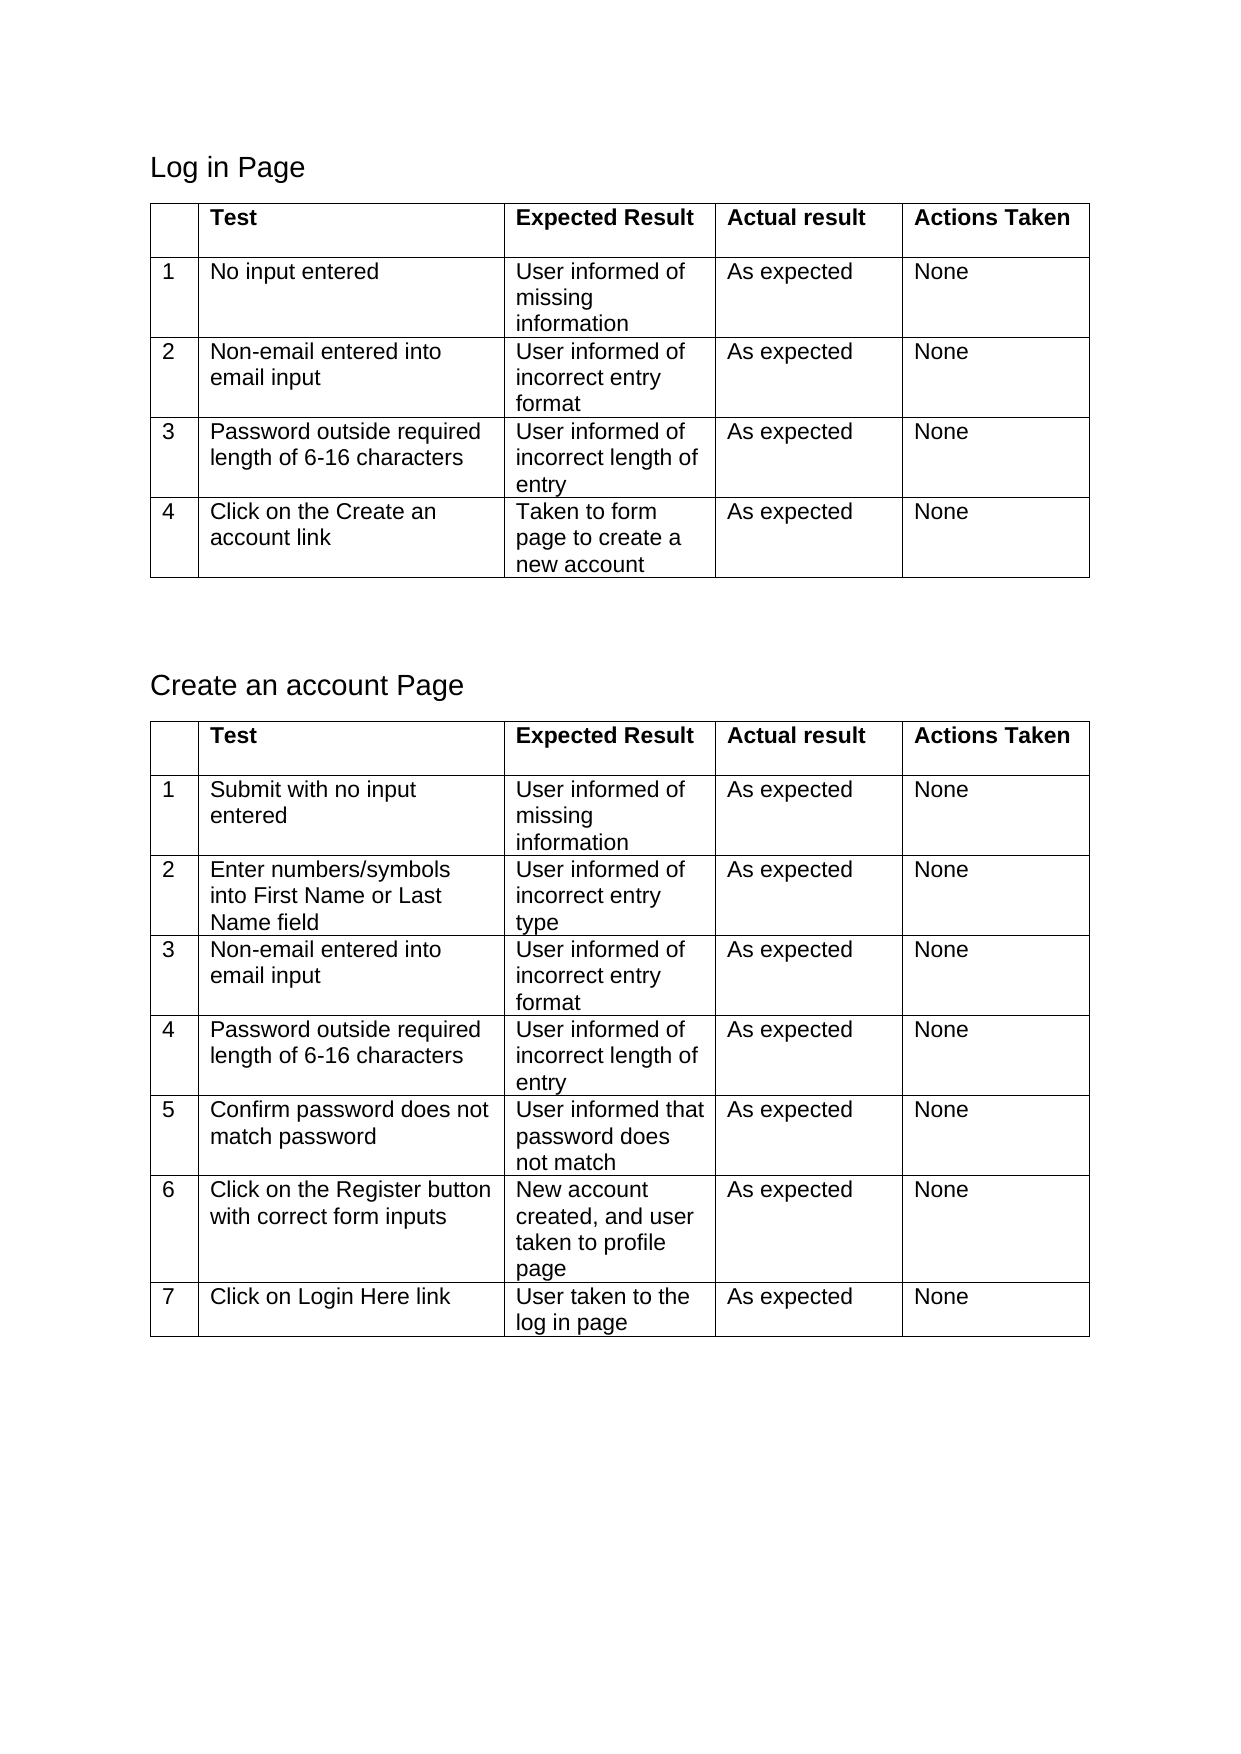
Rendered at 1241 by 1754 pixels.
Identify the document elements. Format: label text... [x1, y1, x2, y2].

table_cell As expected [716, 936, 902, 1015]
table_header Test [199, 204, 504, 257]
table_cell As expected [716, 1176, 902, 1282]
table_cell None [903, 1096, 1089, 1175]
table_cell As expected [716, 1016, 902, 1095]
table_cell 1 [151, 776, 198, 855]
table_cell None [903, 338, 1089, 417]
table_cell Confirm password does not match password [199, 1096, 504, 1175]
table_cell Taken to form page to create a new account [505, 498, 715, 577]
text Create an account Page [150, 668, 1090, 702]
table_cell User informed of incorrect length of entry [505, 1016, 715, 1095]
table_cell None [903, 1283, 1089, 1336]
table_cell User taken to the log in page [505, 1283, 715, 1336]
table_header Actual result [716, 204, 902, 257]
table_cell User informed of incorrect entry type [505, 856, 715, 935]
table_cell None [903, 258, 1089, 337]
table_cell 3 [151, 936, 198, 1015]
table_cell User informed that password does not match [505, 1096, 715, 1175]
table_cell None [903, 418, 1089, 497]
table_cell Enter numbers/symbols into First Name or Last Name field [199, 856, 504, 935]
table_cell User informed of incorrect entry format [505, 936, 715, 1015]
table_header Test [199, 722, 504, 775]
table_cell 6 [151, 1176, 198, 1282]
table_cell 2 [151, 856, 198, 935]
table_cell Click on Login Here link [199, 1283, 504, 1336]
table_cell 1 [151, 258, 198, 337]
table_cell 4 [151, 498, 198, 577]
table_cell None [903, 776, 1089, 855]
table_cell None [903, 1016, 1089, 1095]
table_cell User informed of incorrect entry format [505, 338, 715, 417]
table_cell Non-email entered into email input [199, 936, 504, 1015]
text Log in Page [150, 150, 1090, 183]
table_header [151, 204, 198, 257]
table_cell None [903, 498, 1089, 577]
table_cell Submit with no input entered [199, 776, 504, 855]
table_cell 3 [151, 418, 198, 497]
table_header Expected Result [505, 722, 715, 775]
table_cell As expected [716, 338, 902, 417]
table_cell Password outside required length of 6-16 characters [199, 1016, 504, 1095]
table_cell As expected [716, 498, 902, 577]
table_cell User informed of missing information [505, 776, 715, 855]
table_cell User informed of incorrect length of entry [505, 418, 715, 497]
table_header Actual result [716, 722, 902, 775]
table_cell User informed of missing information [505, 258, 715, 337]
table_cell Click on the Create an account link [199, 498, 504, 577]
table_cell As expected [716, 258, 902, 337]
table_header [151, 722, 198, 775]
table_cell Password outside required length of 6-16 characters [199, 418, 504, 497]
table_cell As expected [716, 776, 902, 855]
table_cell 7 [151, 1283, 198, 1336]
table_cell None [903, 1176, 1089, 1282]
table_header Actions Taken [903, 722, 1089, 775]
table_cell As expected [716, 1096, 902, 1175]
table_cell 2 [151, 338, 198, 417]
table_header Expected Result [505, 204, 715, 257]
table_cell As expected [716, 418, 902, 497]
table_cell Click on the Register button with correct form inputs [199, 1176, 504, 1282]
table_cell No input entered [199, 258, 504, 337]
table_header Actions Taken [903, 204, 1089, 257]
table_cell 4 [151, 1016, 198, 1095]
table_cell Non-email entered into email input [199, 338, 504, 417]
table_cell 5 [151, 1096, 198, 1175]
table_cell None [903, 936, 1089, 1015]
table_cell New account created, and user taken to profile page [505, 1176, 715, 1282]
table_cell As expected [716, 1283, 902, 1336]
table_cell None [903, 856, 1089, 935]
table_cell As expected [716, 856, 902, 935]
